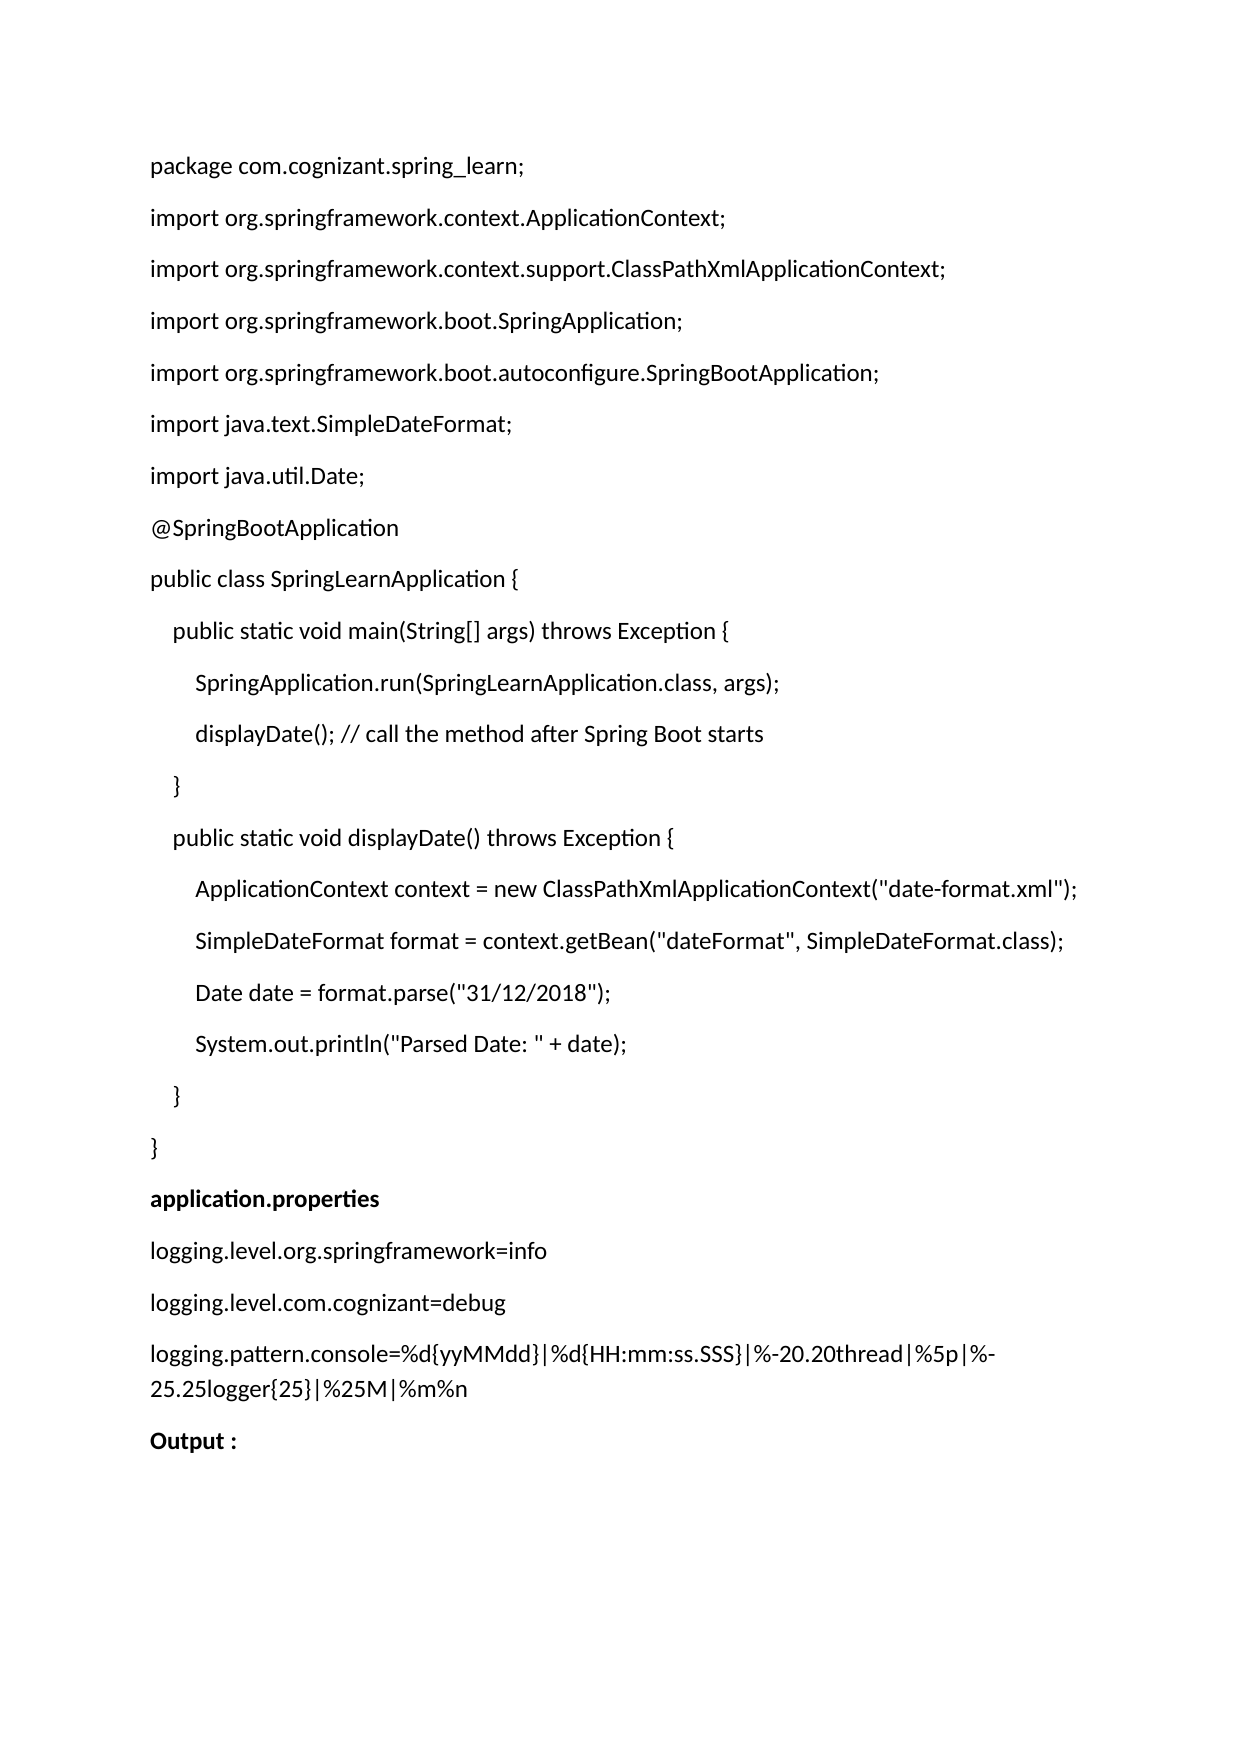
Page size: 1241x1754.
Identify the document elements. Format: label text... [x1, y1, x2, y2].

text import org.springframework.boot.autoconfigure.SpringBootApplication; [150, 357, 1090, 387]
text System.out.println("Parsed Date: " + date); [150, 1028, 1090, 1059]
text displayDate(); // call the method after Spring Boot starts [150, 718, 1090, 749]
text logging.level.com.cognizant=debug [150, 1287, 1090, 1317]
text SpringApplication.run(SpringLearnApplication.class, args); [150, 667, 1090, 697]
text Date date = format.parse("31/12/2018"); [150, 977, 1090, 1007]
text SimpleDateFormat format = context.getBean("dateFormat", SimpleDateFormat.class); [150, 925, 1090, 956]
text ApplicationContext context = new ClassPathXmlApplicationContext("date-format.xml"); [150, 873, 1090, 904]
text Output : [150, 1425, 1090, 1456]
text import java.text.SimpleDateFormat; [150, 408, 1090, 439]
text import org.springframework.boot.SpringApplication; [150, 305, 1090, 336]
text public static void displayDate() throws Exception { [150, 822, 1090, 852]
text import org.springframework.context.ApplicationContext; [150, 202, 1090, 232]
text application.properties [150, 1183, 1090, 1214]
text @SpringBootApplication [150, 512, 1090, 542]
text } [150, 1080, 1090, 1111]
text import org.springframework.context.support.ClassPathXmlApplicationContext; [150, 253, 1090, 284]
text import java.util.Date; [150, 460, 1090, 491]
text public class SpringLearnApplication { [150, 563, 1090, 594]
text package com.cognizant.spring_learn; [150, 150, 1090, 181]
text } [150, 770, 1090, 801]
text public static void main(String[] args) throws Exception { [150, 615, 1090, 646]
text logging.pattern.console=%d{yyMMdd}|%d{HH:mm:ss.SSS}|%-20.20thread|%5p|%-25.25logger{25}|%25M|%m%n [150, 1338, 1090, 1404]
text } [150, 1132, 1090, 1162]
text logging.level.org.springframework=info [150, 1235, 1090, 1266]
